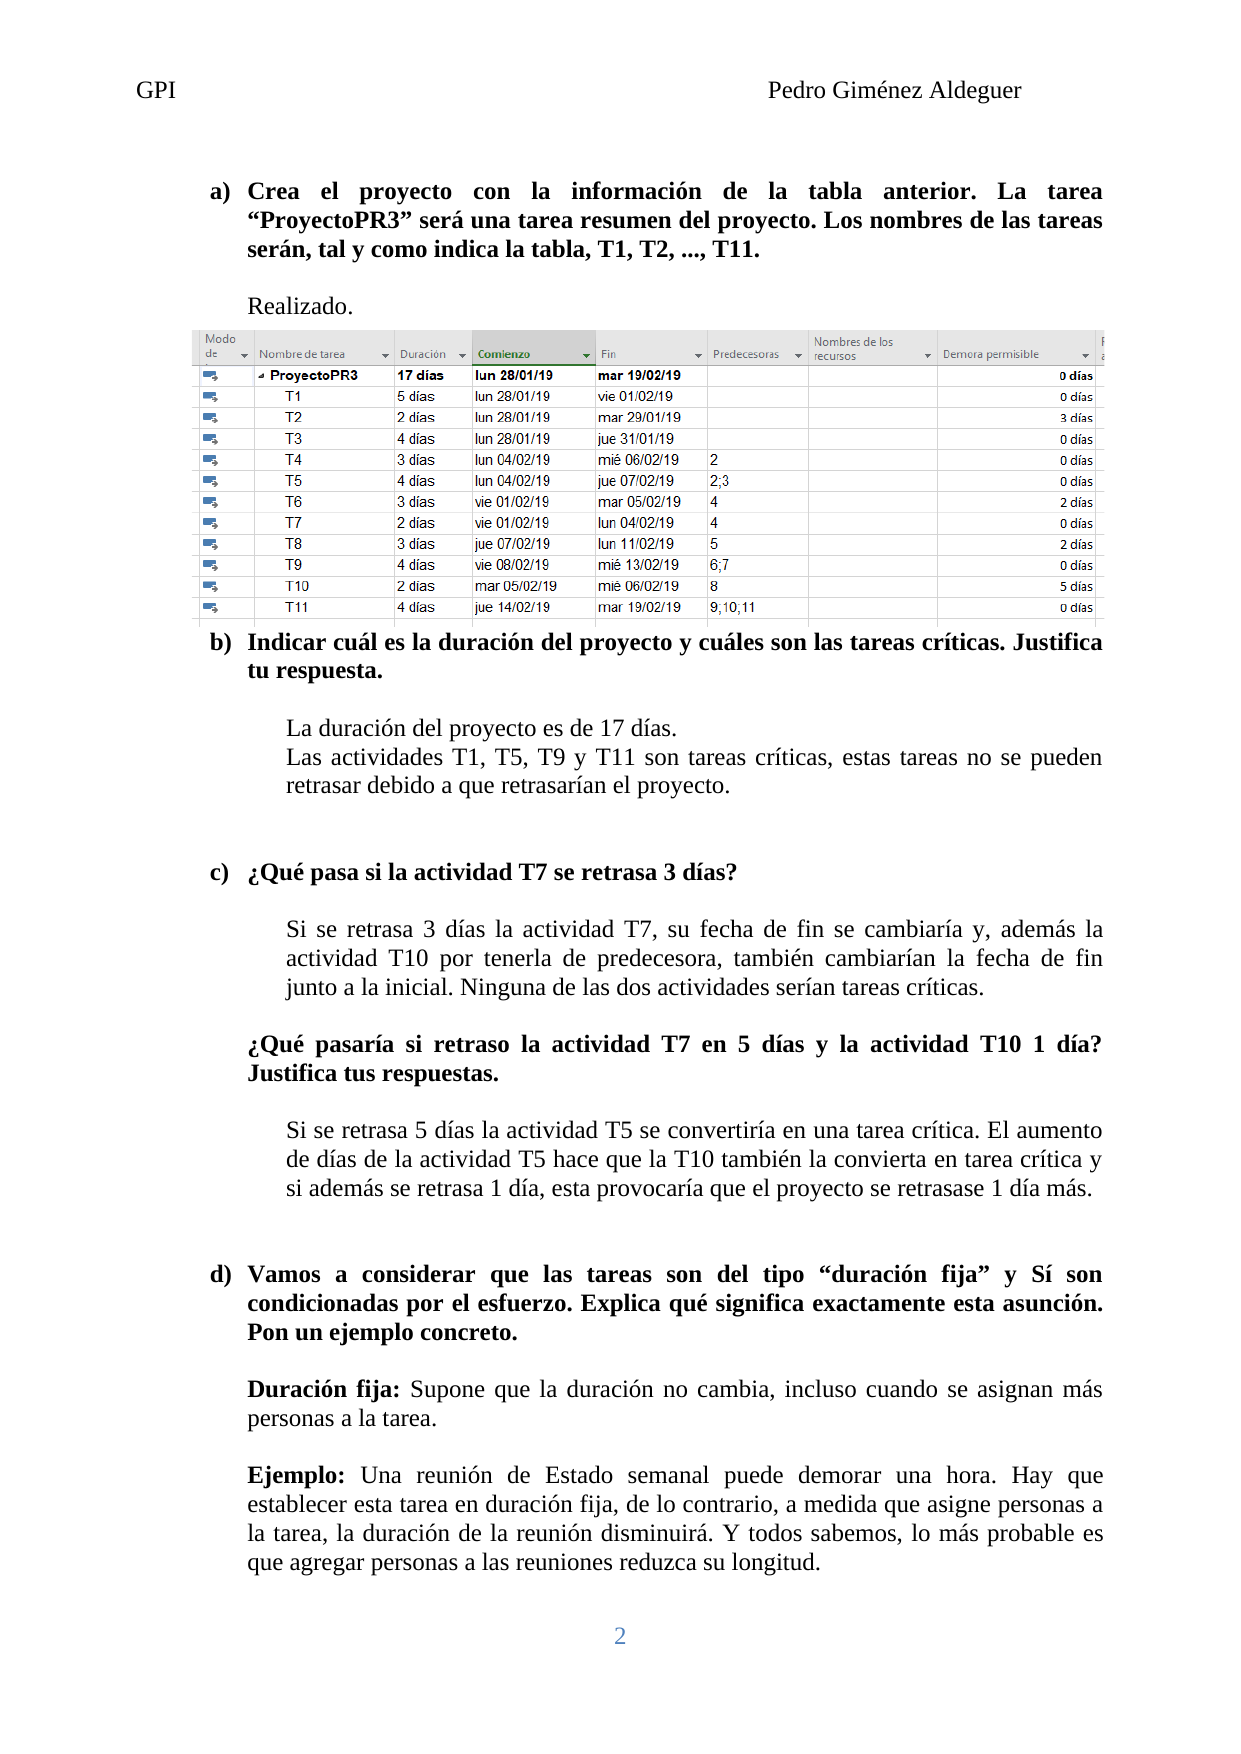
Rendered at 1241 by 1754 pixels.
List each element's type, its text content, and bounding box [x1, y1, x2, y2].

text Ejemplo: Una reunión de Estado semanal puede demorar una hora. Hay que establecer esta tarea en duración fija, de lo contrario, a medida que asigne personas a la tarea, la duración de la reunión disminuirá. Y todos sabemos, lo más probable es que agregar personas a las reuniones reduzca su longitud. [247, 1461, 1104, 1576]
text La duración del proyecto es de 17 días. [247, 713, 1104, 742]
list ¿Qué pasa si la actividad T7 se retrasa 3 días? [209, 857, 1104, 886]
text Si se retrasa 5 días la actividad T5 se convertiría en una tarea crítica. El aumento de días de la actividad T5 hace que la T10 también la convierta en tarea crítica y si además se retrasa 1 día, esta provocaría que el proyecto se retrasase 1 día más. [286, 1116, 1104, 1202]
text ¿Qué pasaría si retraso la actividad T7 en 5 días y la actividad T10 1 día? Justifica tus respuestas. [247, 1029, 1104, 1087]
text Realizado. [172, 291, 1104, 320]
text Duración fija: Supone que la duración no cambia, incluso cuando se asignan más personas a la tarea. [247, 1374, 1104, 1432]
picture [191, 330, 1105, 627]
list Crea el proyecto con la información de la tabla anterior. La tarea “ProyectoPR3” será una tarea resumen del proyecto. Los nombres de las tareas serán, tal y como indica la tabla, T1, T2, ..., T11. [209, 176, 1104, 263]
list Indicar cuál es la duración del proyecto y cuáles son las tareas críticas. Justifica tu respuesta. [209, 627, 1104, 684]
text Si se retrasa 3 días la actividad T7, su fecha de fin se cambiaría y, además la actividad T10 por tenerla de predecesora, también cambiarían la fecha de fin junto a la inicial. Ninguna de las dos actividades serían tareas críticas. [286, 914, 1104, 1001]
text Las actividades T1, T5, T9 y T11 son tareas críticas, estas tareas no se pueden retrasar debido a que retrasarían el proyecto. [286, 742, 1104, 799]
list Vamos a considerar que las tareas son del tipo “duración fija” y Sí son condicionadas por el esfuerzo. Explica qué significa exactamente esta asunción. Pon un ejemplo concreto. [209, 1259, 1104, 1346]
